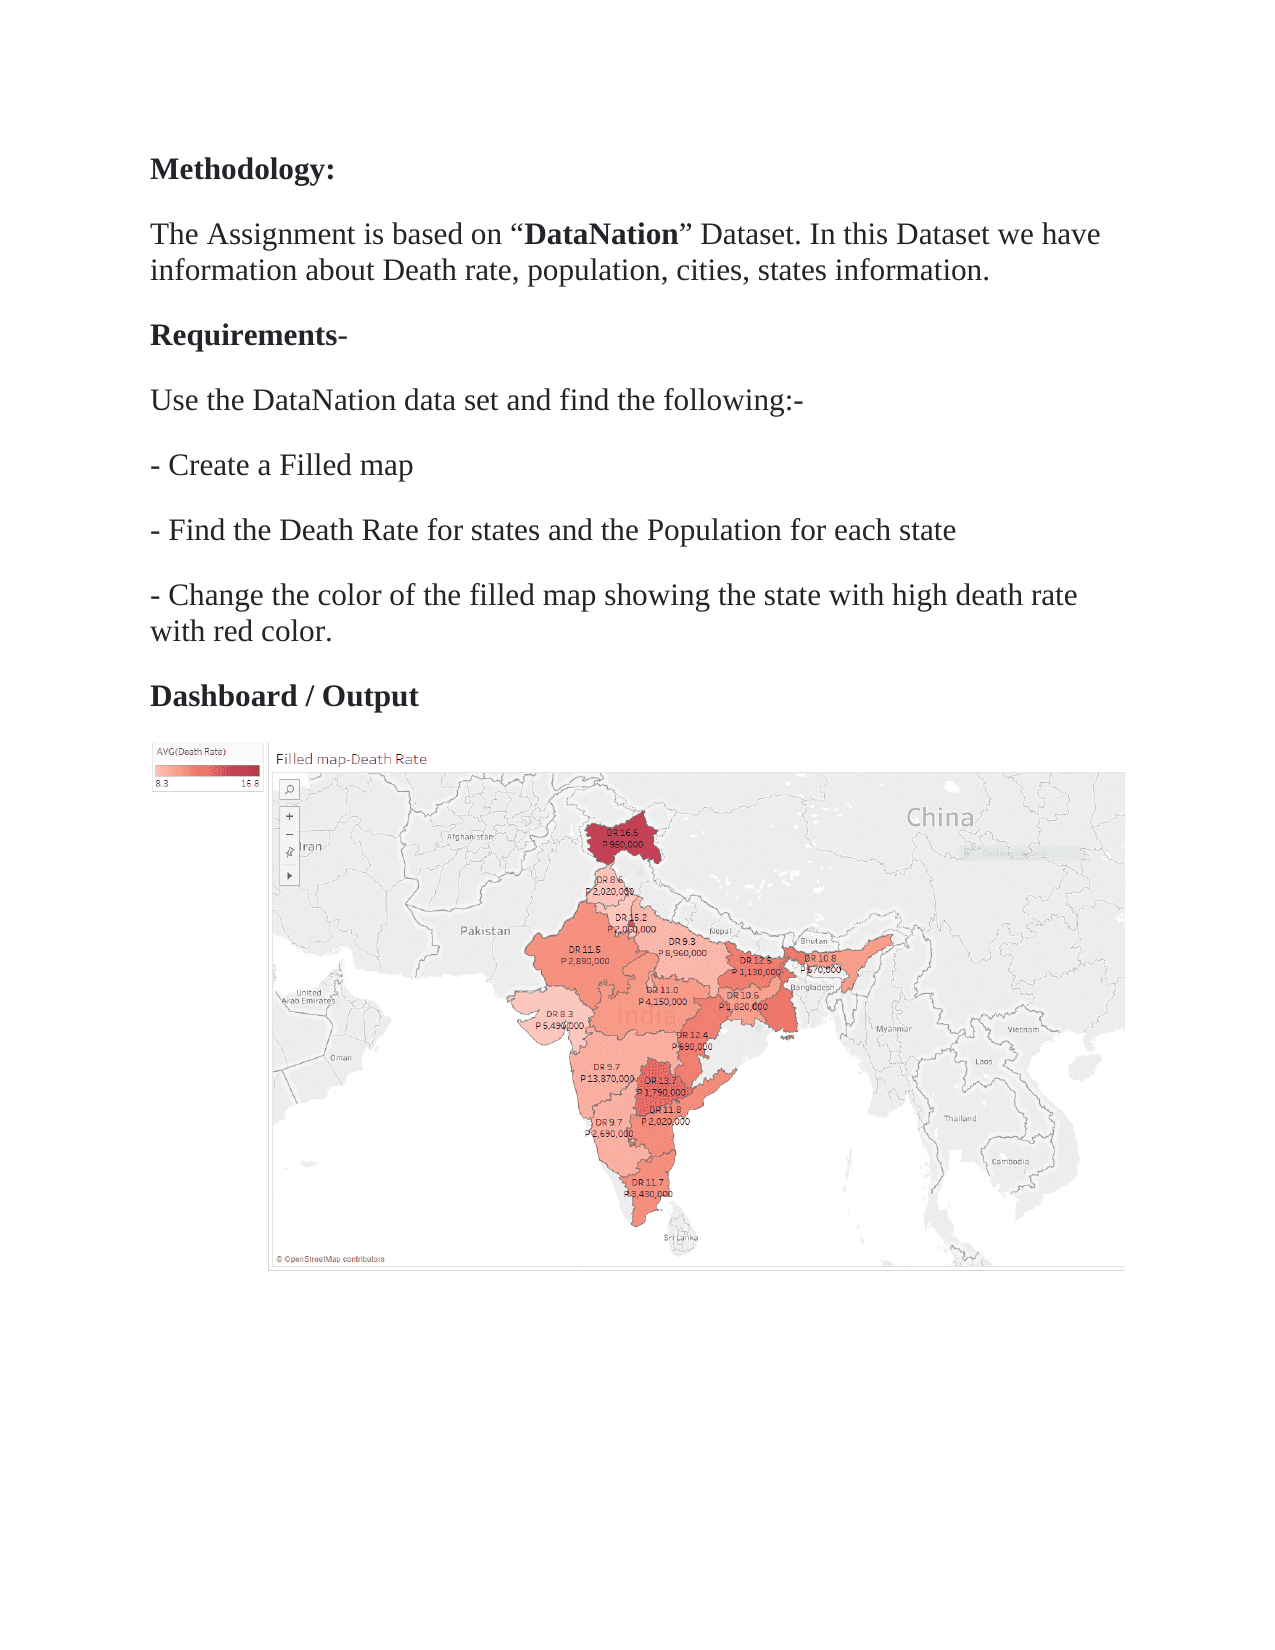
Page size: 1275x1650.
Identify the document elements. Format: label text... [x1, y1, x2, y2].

text Use the DataNation data set and find the following:- [150, 381, 1125, 417]
text - Create a Filled map [150, 446, 1125, 482]
text Requirements- [150, 316, 1125, 352]
text Methodology: [150, 150, 1125, 186]
picture [150, 742, 1125, 1273]
text - Change the color of the filled map showing the state with high death rate with red color. [150, 577, 1125, 648]
text The Assignment is based on “DataNation” Dataset. In this Dataset we have information about Death rate, population, cities, states information. [150, 215, 1125, 287]
text Dashboard / Output [150, 678, 1125, 713]
text - Find the Death Rate for states and the Population for each state [150, 511, 1125, 547]
